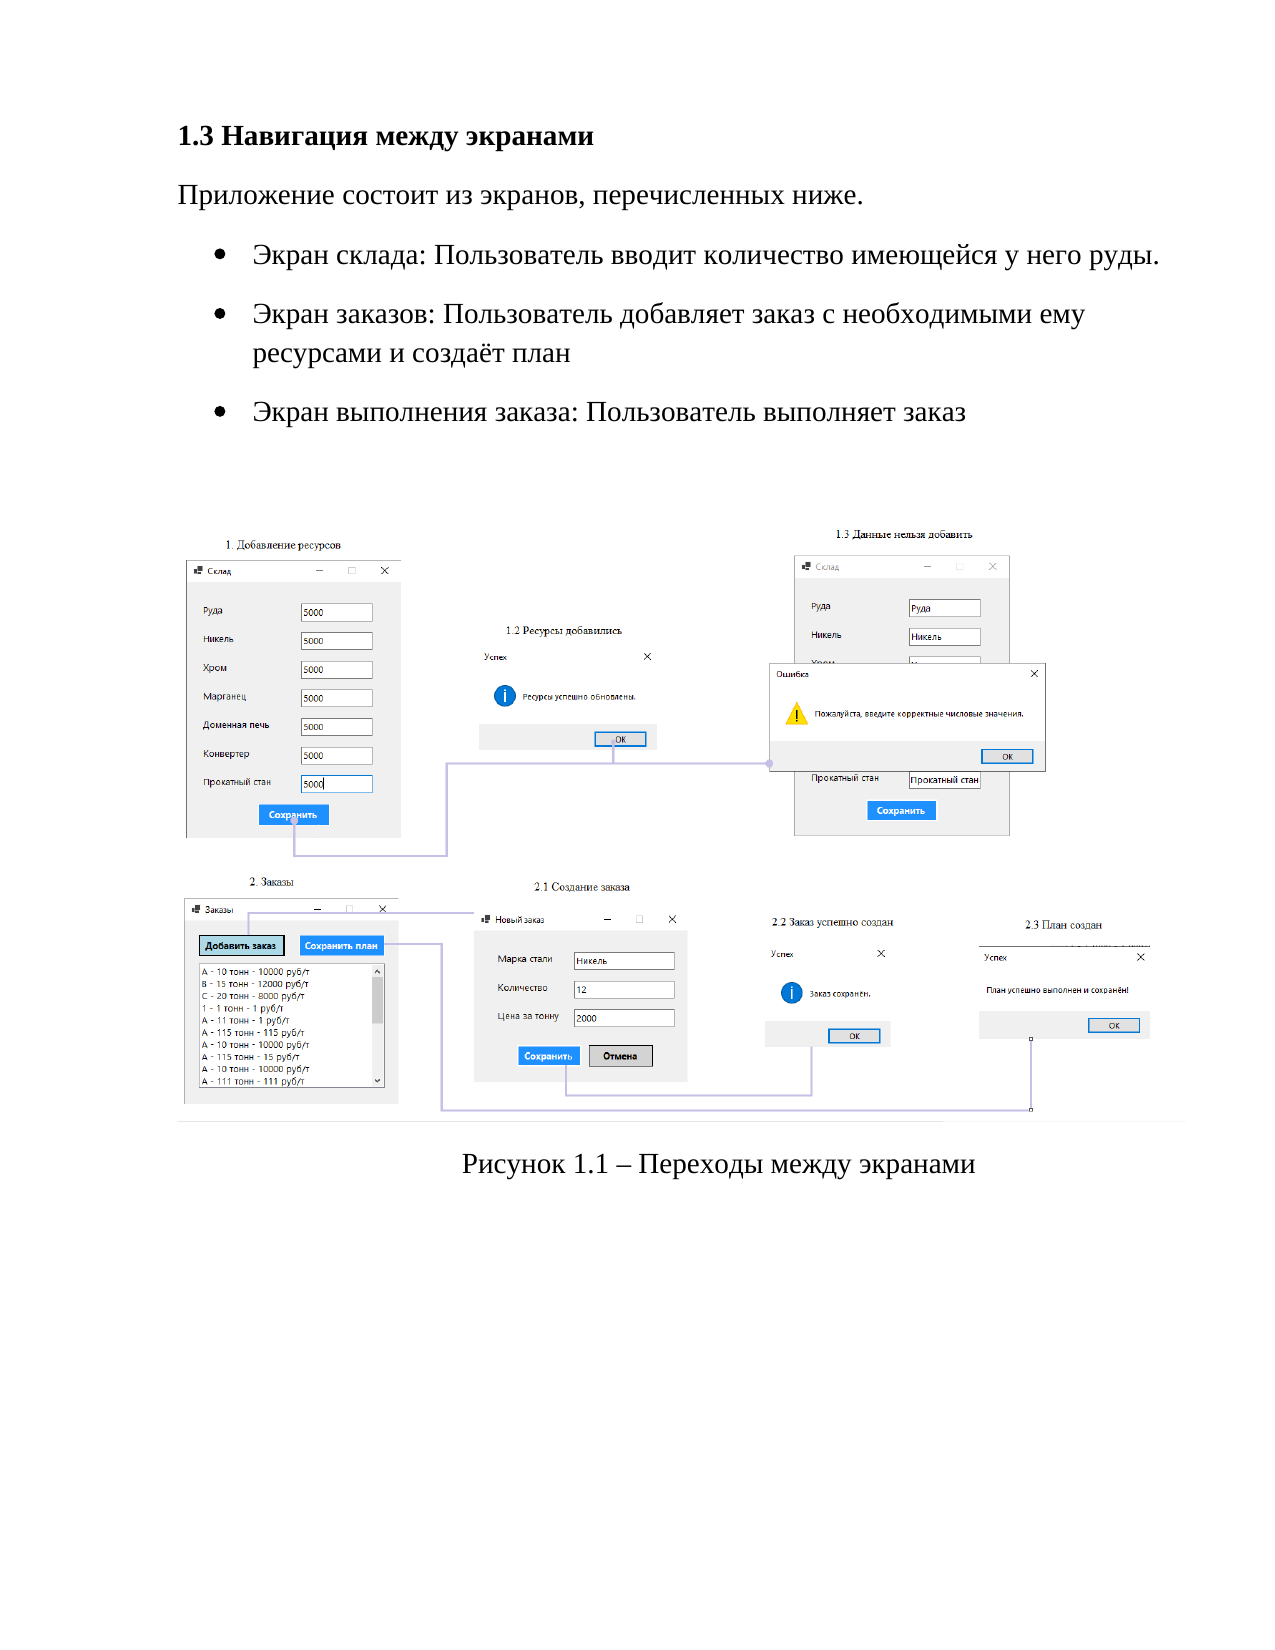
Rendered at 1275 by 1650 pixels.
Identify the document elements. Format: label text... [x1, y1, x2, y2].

text Приложение состоит из экранов, перечисленных ниже. [177, 177, 1186, 211]
list Экран заказов: Пользователь добавляет заказ с необходимыми ему ресурсами и создаёт план [215, 296, 1186, 368]
text Рисунок 1.1 – Переходы между экранами [177, 1146, 1186, 1180]
list Экран выполнения заказа: Пользователь выполняет заказ [215, 394, 1186, 428]
text 1.3 Навигация между экранами [177, 118, 1186, 152]
list Экран склада: Пользователь вводит количество имеющейся у него руды. [215, 237, 1186, 271]
picture [177, 513, 1187, 1122]
